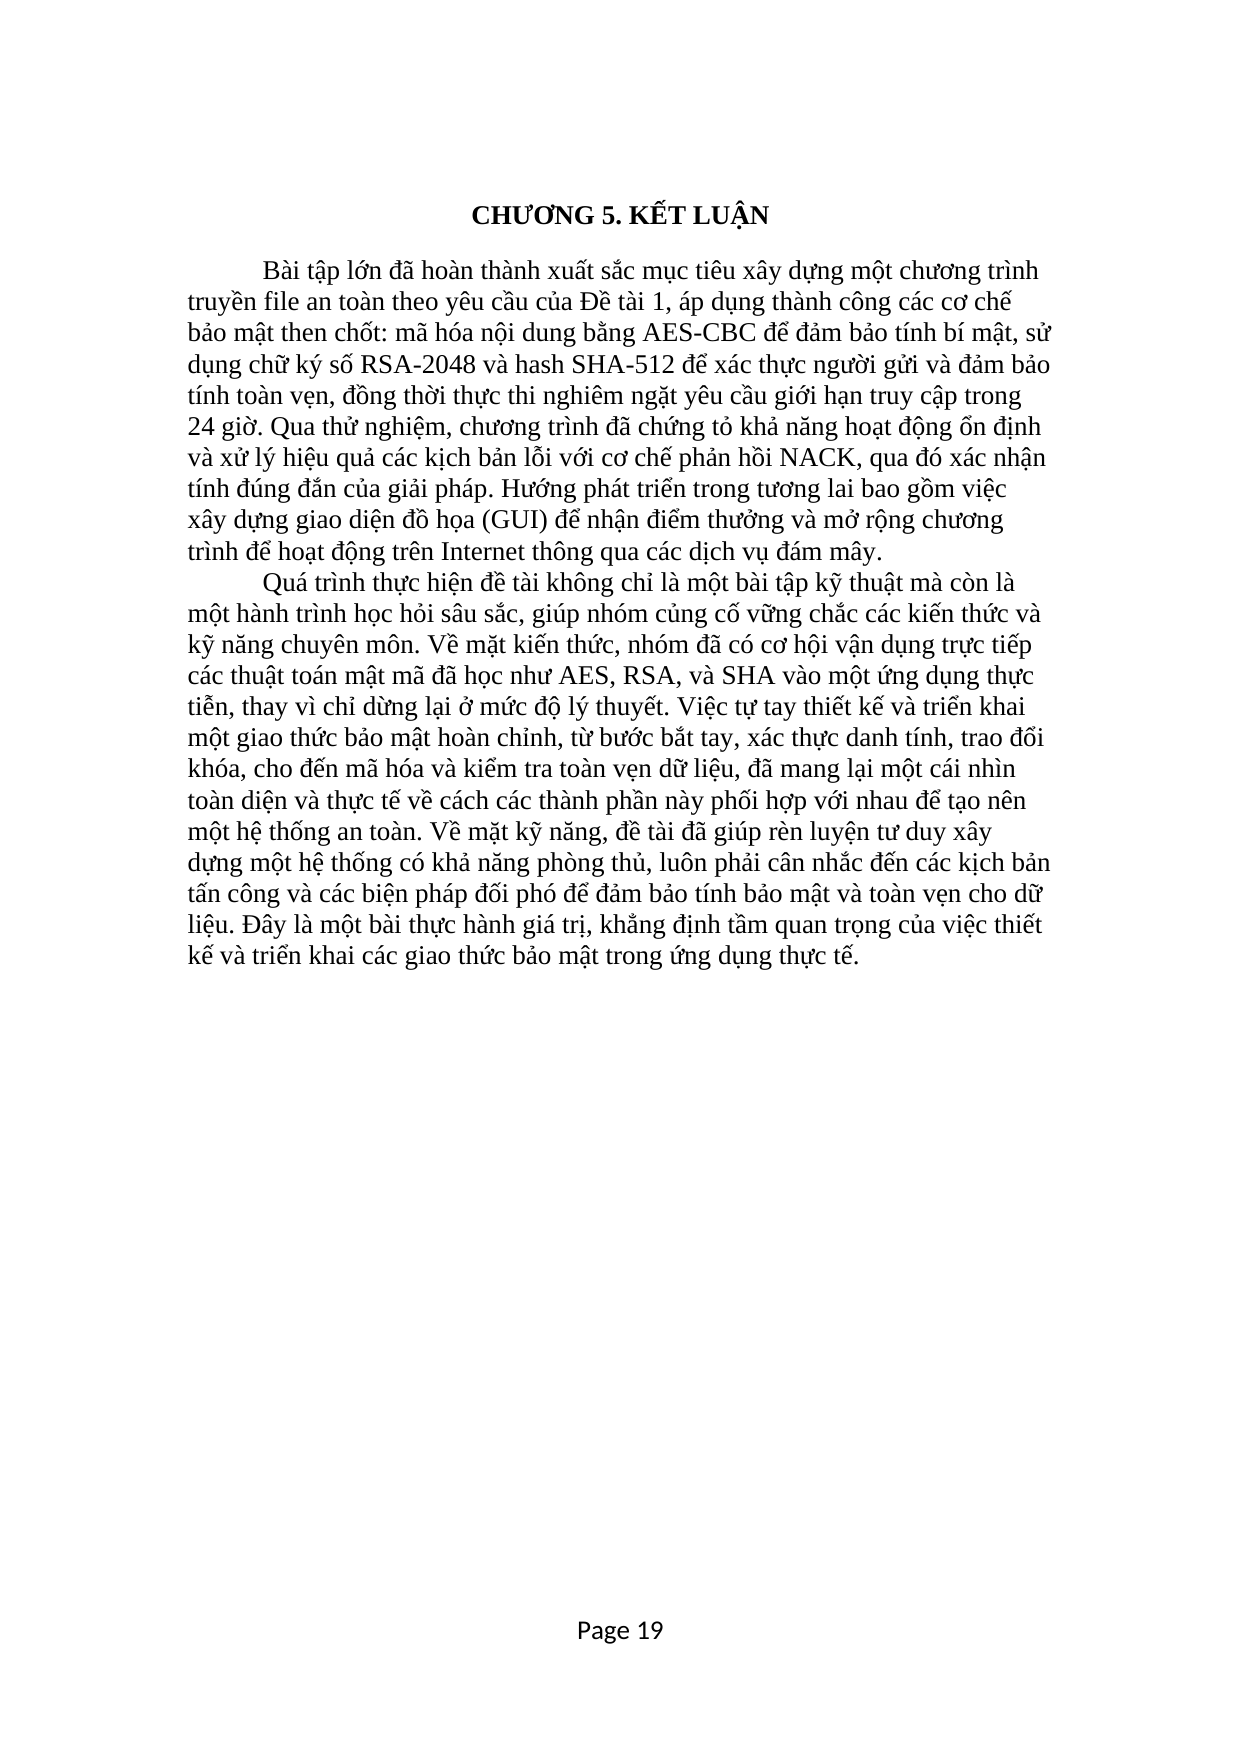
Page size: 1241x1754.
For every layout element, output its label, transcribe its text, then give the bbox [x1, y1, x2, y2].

subtitle CHƯƠNG 5. KẾT LUẬN [187, 199, 1053, 230]
text Quá trình thực hiện đề tài không chỉ là một bài tập kỹ thuật mà còn là một hành trình học hỏi sâu sắc, giúp nhóm củng cố vững chắc các kiến thức và kỹ năng chuyên môn. Về mặt kiến thức, nhóm đã có cơ hội vận dụng trực tiếp các thuật toán mật mã đã học như AES, RSA, và SHA vào một ứng dụng thực tiễn, thay vì chỉ dừng lại ở mức độ lý thuyết. Việc tự tay thiết kế và triển khai một giao thức bảo mật hoàn chỉnh, từ bước bắt tay, xác thực danh tính, trao đổi khóa, cho đến mã hóa và kiểm tra toàn vẹn dữ liệu, đã mang lại một cái nhìn toàn diện và thực tế về cách các thành phần này phối hợp với nhau để tạo nên một hệ thống an toàn. Về mặt kỹ năng, đề tài đã giúp rèn luyện tư duy xây dựng một hệ thống có khả năng phòng thủ, luôn phải cân nhắc đến các kịch bản tấn công và các biện pháp đối phó để đảm bảo tính bảo mật và toàn vẹn cho dữ liệu. Đây là một bài thực hành giá trị, khẳng định tầm quan trọng của việc thiết kế và triển khai các giao thức bảo mật trong ứng dụng thực tế. [187, 566, 1053, 971]
text Bài tập lớn đã hoàn thành xuất sắc mục tiêu xây dựng một chương trình truyền file an toàn theo yêu cầu của Đề tài 1, áp dụng thành công các cơ chế bảo mật then chốt: mã hóa nội dung bằng AES-CBC để đảm bảo tính bí mật, sử dụng chữ ký số RSA-2048 và hash SHA-512 để xác thực người gửi và đảm bảo tính toàn vẹn, đồng thời thực thi nghiêm ngặt yêu cầu giới hạn truy cập trong 24 giờ. Qua thử nghiệm, chương trình đã chứng tỏ khả năng hoạt động ổn định và xử lý hiệu quả các kịch bản lỗi với cơ chế phản hồi NACK, qua đó xác nhận tính đúng đắn của giải pháp. Hướng phát triển trong tương lai bao gồm việc xây dựng giao diện đồ họa (GUI) để nhận điểm thưởng và mở rộng chương trình để hoạt động trên Internet thông qua các dịch vụ đám mây. [187, 254, 1053, 566]
